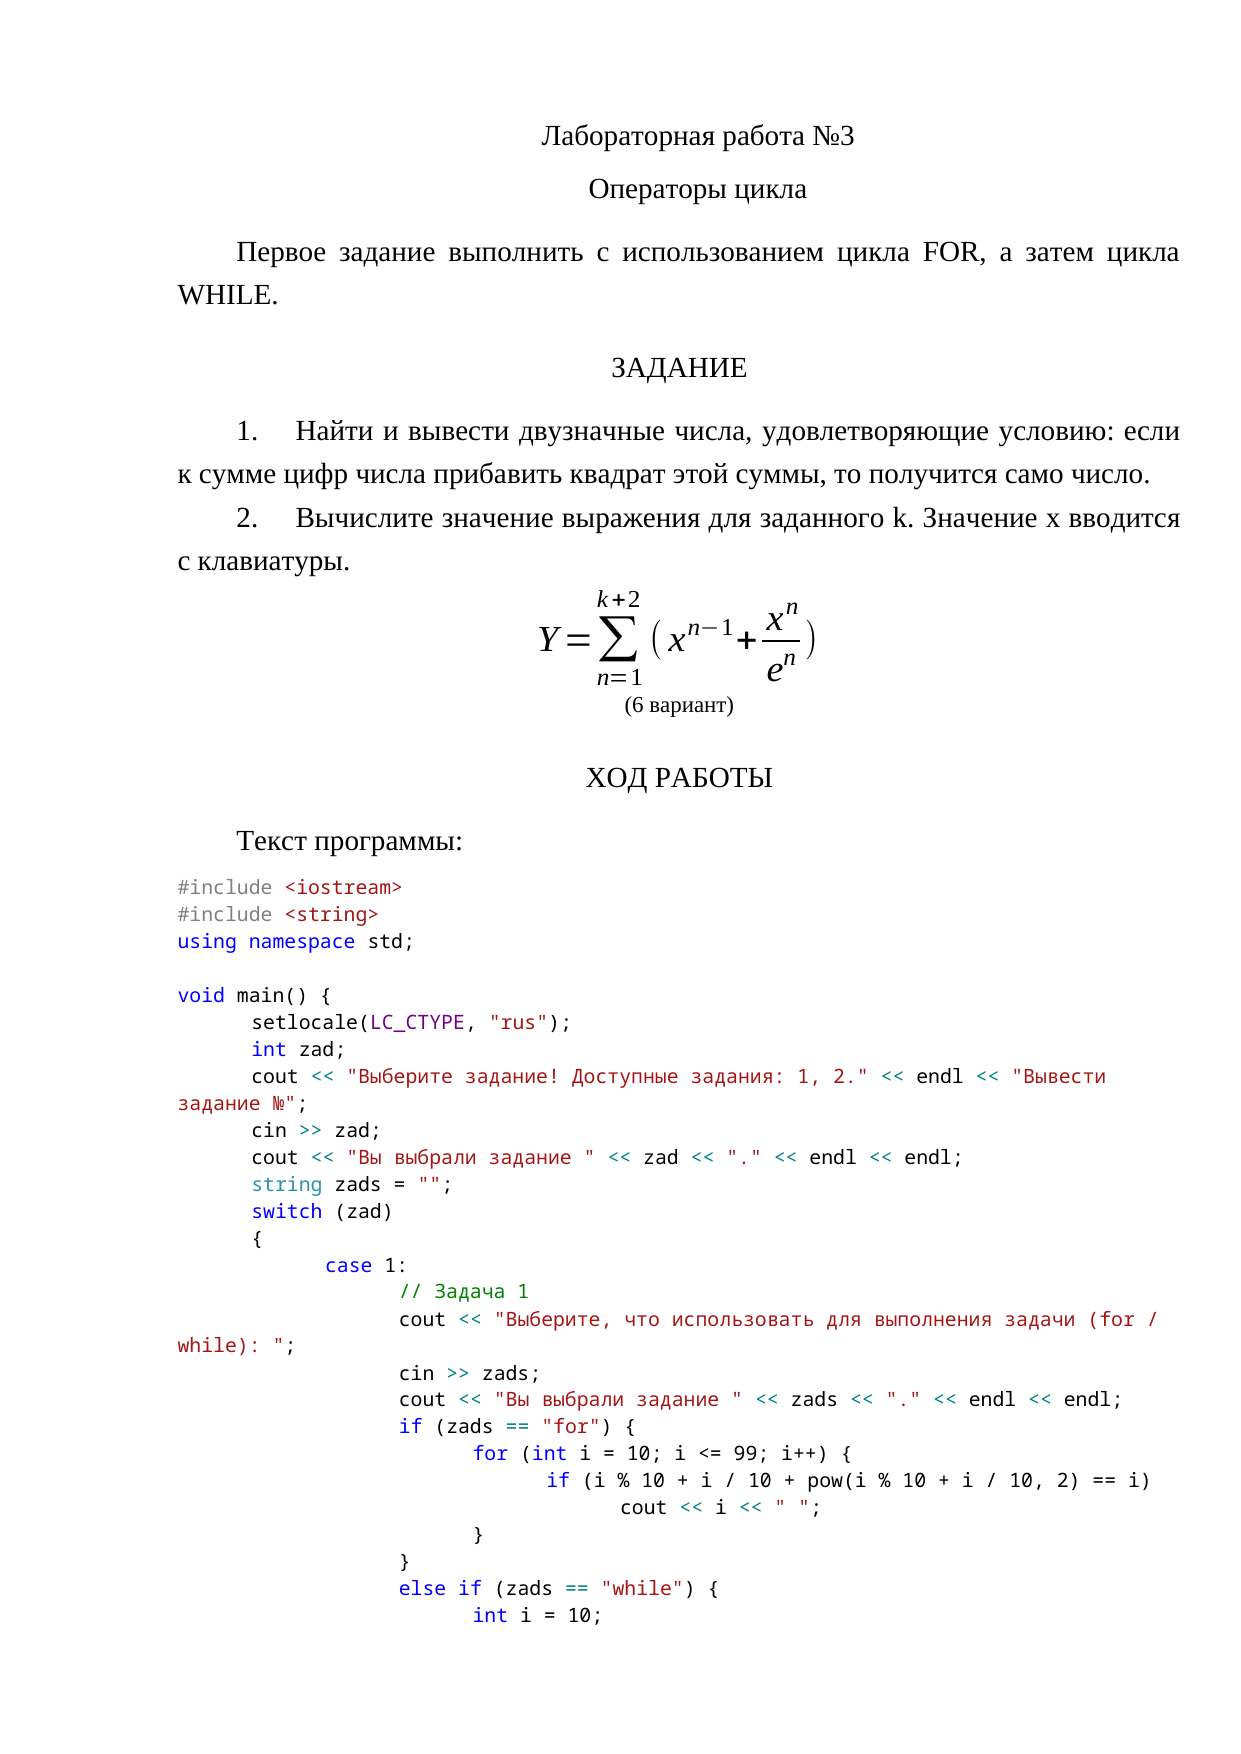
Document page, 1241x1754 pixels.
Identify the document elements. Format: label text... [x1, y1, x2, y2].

text case 1: [177, 1251, 1181, 1278]
text // Задача 1 [177, 1278, 1181, 1305]
text else if (zads == "while") { [177, 1574, 1181, 1602]
text ХОД РАБОТЫ [177, 760, 1181, 794]
text setlocale(LC_CTYPE, "rus"); [177, 1008, 1181, 1035]
text void main() { [177, 981, 1181, 1008]
text #include <string> [177, 900, 1181, 927]
text int zad; [177, 1035, 1181, 1062]
text (6 вариант) [177, 691, 1181, 718]
text if (zads == "for") { [177, 1413, 1181, 1440]
text using namespace std; [177, 927, 1181, 954]
text ЗАДАНИЕ [177, 350, 1181, 383]
list Найти и вывести двузначные числа, удовлетворяющие условию: если к сумме цифр числа прибавить квадрат этой суммы, то получится само число. [177, 413, 1181, 490]
text #include <iostream> [177, 873, 1181, 900]
text Операторы цикла [214, 171, 1181, 204]
text } [177, 1548, 1181, 1574]
text int i = 10; [177, 1602, 1181, 1628]
text Текст программы: [177, 823, 1181, 856]
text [177, 1467, 1181, 1494]
list Вычислите значение выражения для заданного k. Значение х вводится с клавиатуры. [177, 500, 1181, 577]
text cout << i << " "; [177, 1494, 1181, 1521]
text cout << "Вы выбрали задание " << zads << "." << endl << endl; [177, 1386, 1181, 1413]
text Первое задание выполнить с использованием цикла FOR, а затем цикла WHILE. [177, 234, 1181, 311]
text { [177, 1224, 1181, 1251]
text } [177, 1521, 1181, 1548]
text cout << "Вы выбрали задание " << zad << "." << endl << endl; [177, 1143, 1181, 1170]
text switch (zad) [177, 1197, 1181, 1224]
text cout << "Выберите, что использовать для выполнения задачи (for / while): "; [177, 1305, 1181, 1359]
text cin >> zads; [177, 1359, 1181, 1386]
text cout << "Выберите задание! Доступные задания: 1, 2." << endl << "Вывести задание №"; [177, 1062, 1181, 1116]
text string zads = ""; [177, 1170, 1181, 1197]
text cin >> zad; [177, 1116, 1181, 1143]
text for (int i = 10; i <= 99; i++) { [177, 1440, 1181, 1467]
text Лабораторная работа №3 [215, 118, 1181, 152]
